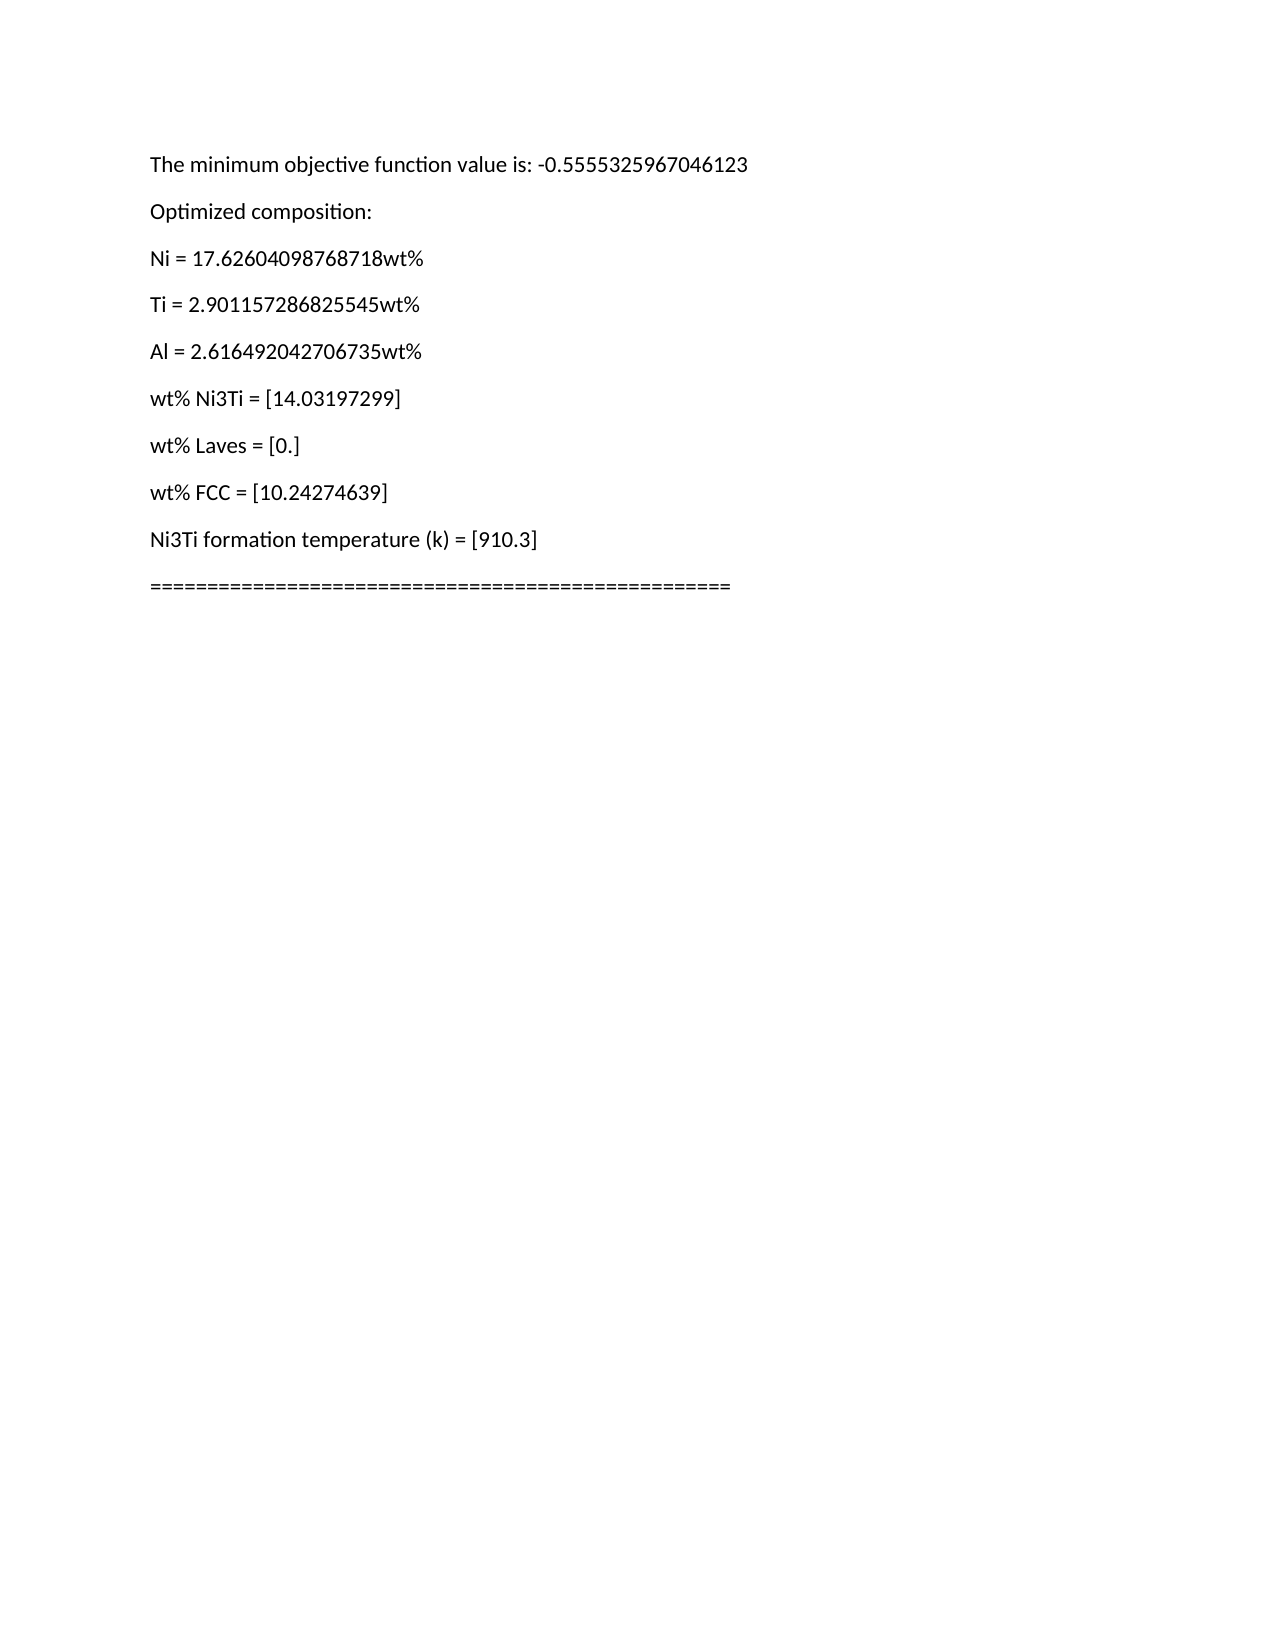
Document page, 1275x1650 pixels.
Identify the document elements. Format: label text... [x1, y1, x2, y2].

text Optimized composition: [150, 197, 1125, 225]
text wt% FCC = [10.24274639] [150, 478, 1125, 506]
text Ni3Ti formation temperature (k) = [910.3] [150, 525, 1125, 553]
text Ni = 17.62604098768718wt% [150, 244, 1125, 272]
text =================================================== [150, 572, 1125, 600]
text wt% Ni3Ti = [14.03197299] [150, 384, 1125, 412]
text Ti = 2.901157286825545wt% [150, 291, 1125, 319]
text The minimum objective function value is: -0.5555325967046123 [150, 150, 1125, 178]
text wt% Laves = [0.] [150, 431, 1125, 459]
text Al = 2.616492042706735wt% [150, 337, 1125, 366]
